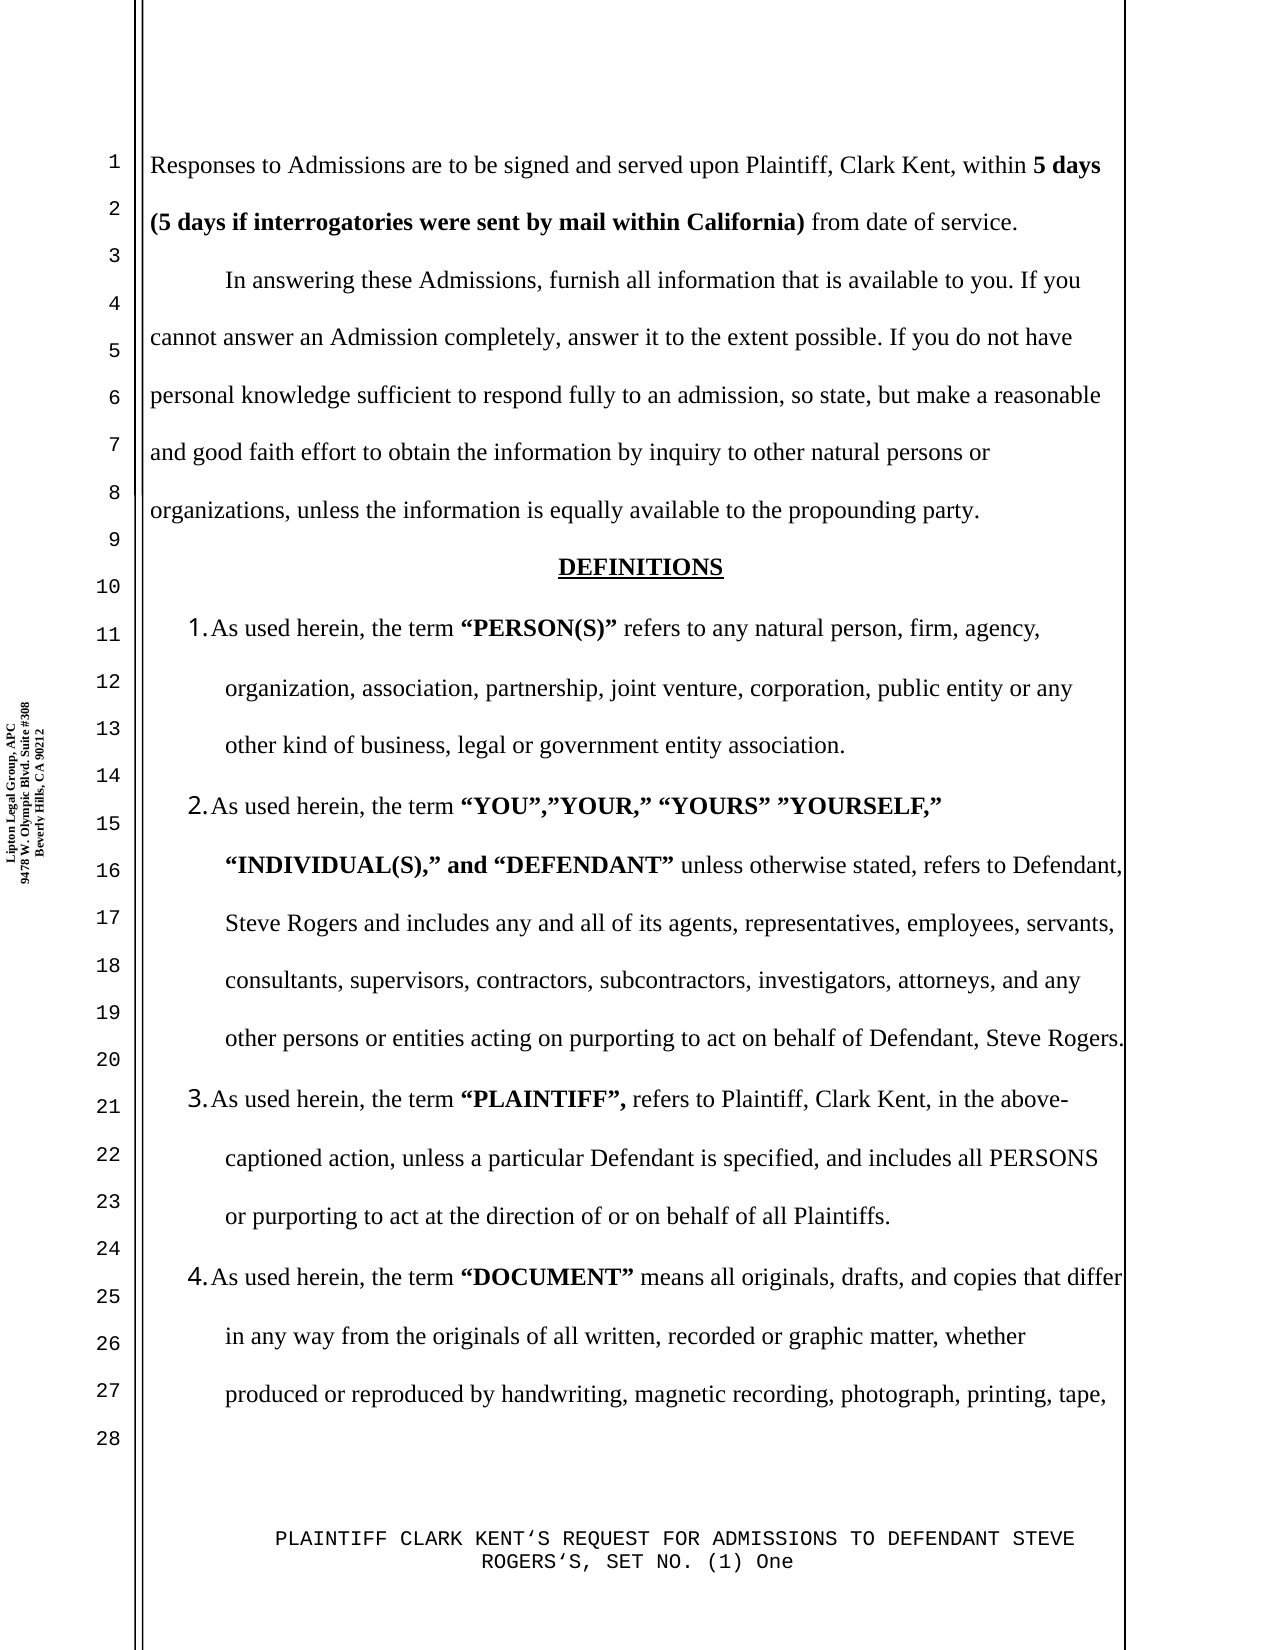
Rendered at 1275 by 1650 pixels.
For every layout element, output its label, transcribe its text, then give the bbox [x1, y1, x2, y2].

text DEFINITIONS [150, 552, 1125, 581]
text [150, 150, 1125, 236]
list As used herein, the term “PLAINTIFF”, refers to Plaintiff, Clark Kent, in the above-captioned action, unless a particular Defendant is specified, and includes all PERSONS or purporting to act at the direction of or on behalf of all Plaintiffs. [187, 1081, 1125, 1230]
text In answering these Admissions, furnish all information that is available to you. If you cannot answer an Admission completely, answer it to the extent possible. If you do not have personal knowledge sufficient to respond fully to an admission, so state, but make a reasonable and good faith effort to obtain the information by inquiry to other natural persons or organizations, unless the information is equally available to the propounding party. [150, 265, 1125, 524]
list As used herein, the term “YOU”,”YOUR,” “YOURS” ”YOURSELF,” “INDIVIDUAL(S),” and “DEFENDANT” unless otherwise stated, refers to Defendant, Steve Rogers and includes any and all of its agents, representatives, employees, servants, consultants, supervisors, contractors, subcontractors, investigators, attorneys, and any other persons or entities acting on purporting to act on behalf of Defendant, Steve Rogers. [187, 788, 1125, 1052]
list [187, 1258, 1125, 1407]
list As used herein, the term “PERSON(S)” refers to any natural person, firm, agency, organization, association, partnership, joint venture, corporation, public entity or any other kind of business, legal or government entity association. [187, 610, 1125, 759]
